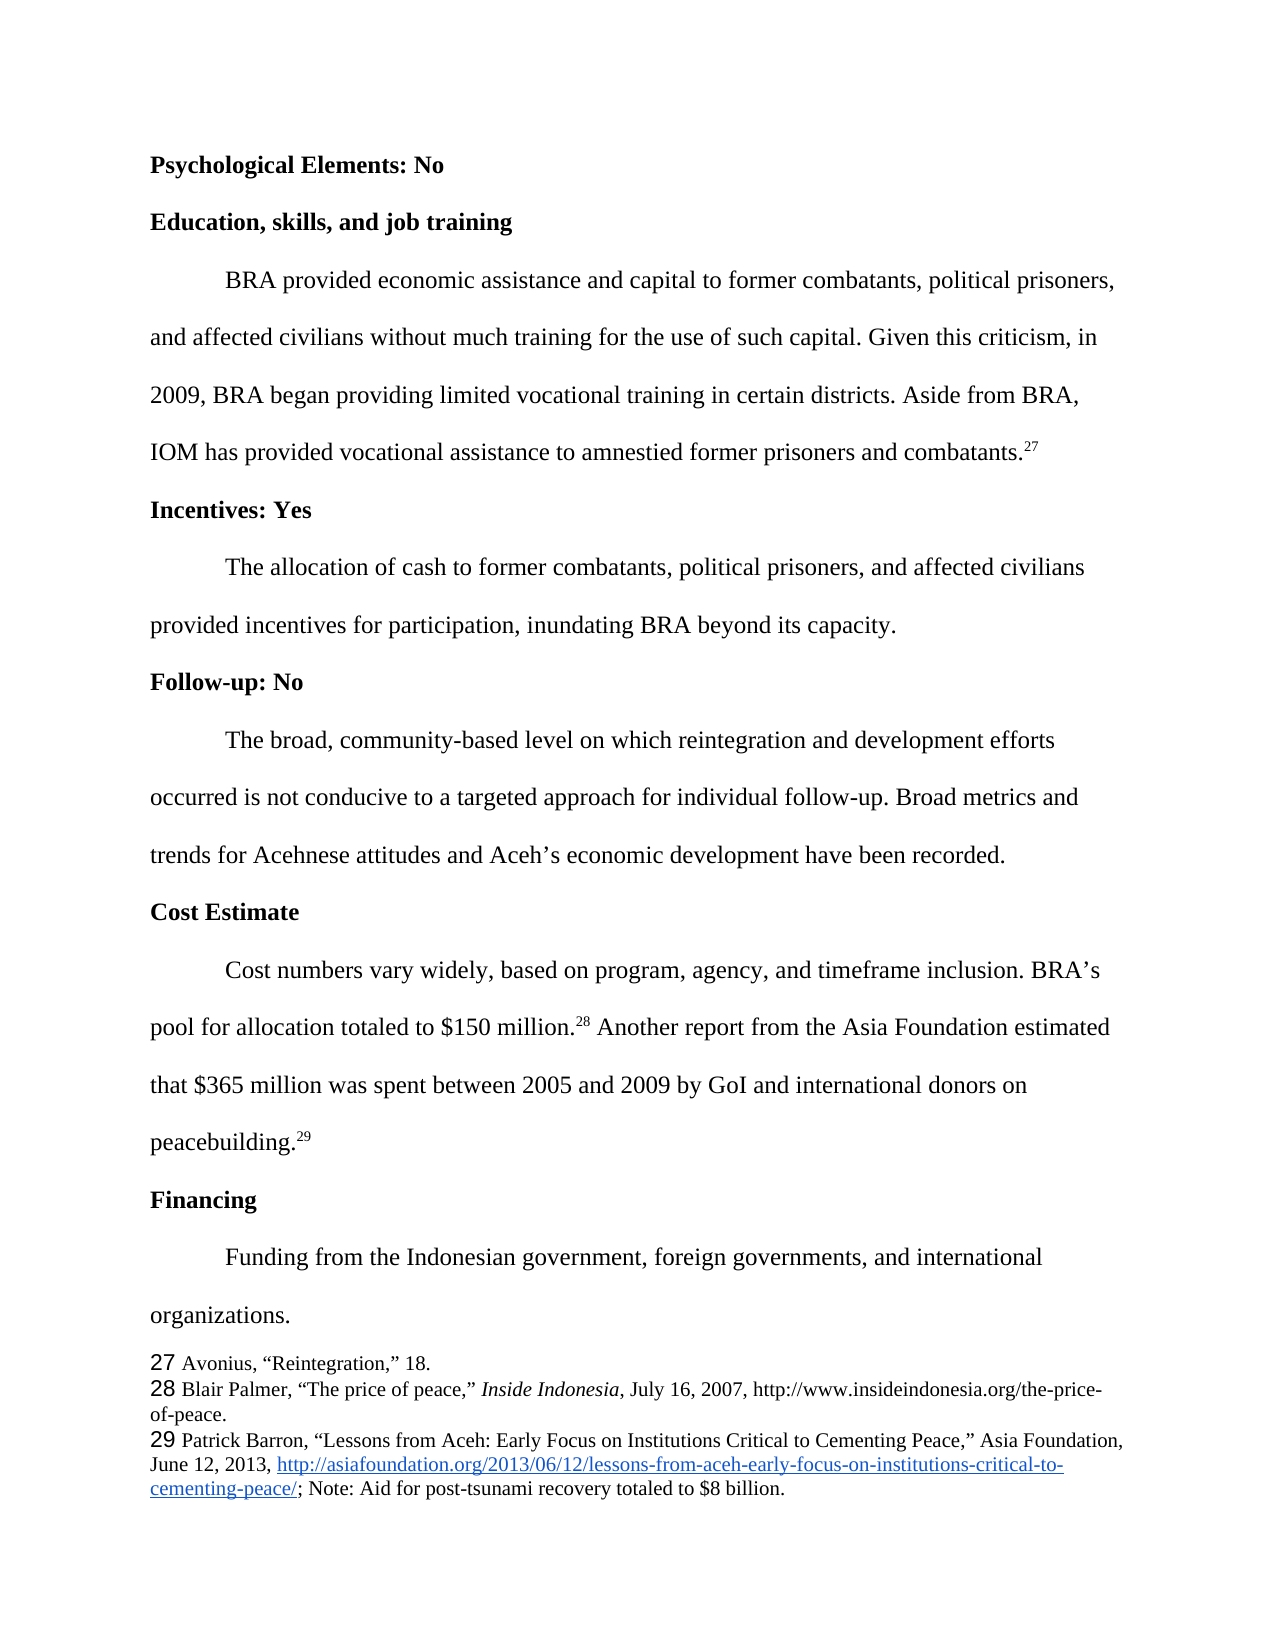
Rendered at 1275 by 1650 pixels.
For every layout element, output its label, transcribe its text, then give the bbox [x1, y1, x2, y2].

text Psychological Elements: No [150, 150, 1125, 179]
text BRA provided economic assistance and capital to former combatants, political prisoners, and affected civilians without much training for the use of such capital. Given this criticism, in 2009, BRA began providing limited vocational training in certain districts. Aside from BRA, IOM has provided vocational assistance to amnestied former prisoners and combatants. [150, 265, 1125, 466]
text Financing [150, 1185, 1125, 1214]
text The allocation of cash to former combatants, political prisoners, and affected civilians provided incentives for participation, inundating BRA beyond its capacity. [150, 552, 1125, 639]
text Follow-up: No [150, 667, 1125, 696]
text Cost numbers vary widely, based on program, agency, and timeframe inclusion. BRA’s pool for allocation totaled to $150 million. Another report from the Asia Foundation estimated that $365 million was spent between 2005 and 2009 by GoI and international donors on peacebuilding. [150, 955, 1125, 1156]
text Cost Estimate [150, 897, 1125, 926]
text The broad, community-based level on which reintegration and development efforts occurred is not conducive to a targeted approach for individual follow-up. Broad metrics and trends for Acehnese attitudes and Aceh’s economic development have been recorded. [150, 725, 1125, 869]
text Education, skills, and job training [150, 207, 1125, 236]
text Funding from the Indonesian government, foreign governments, and international organizations. [150, 1242, 1125, 1329]
text Incentives: Yes [150, 495, 1125, 524]
